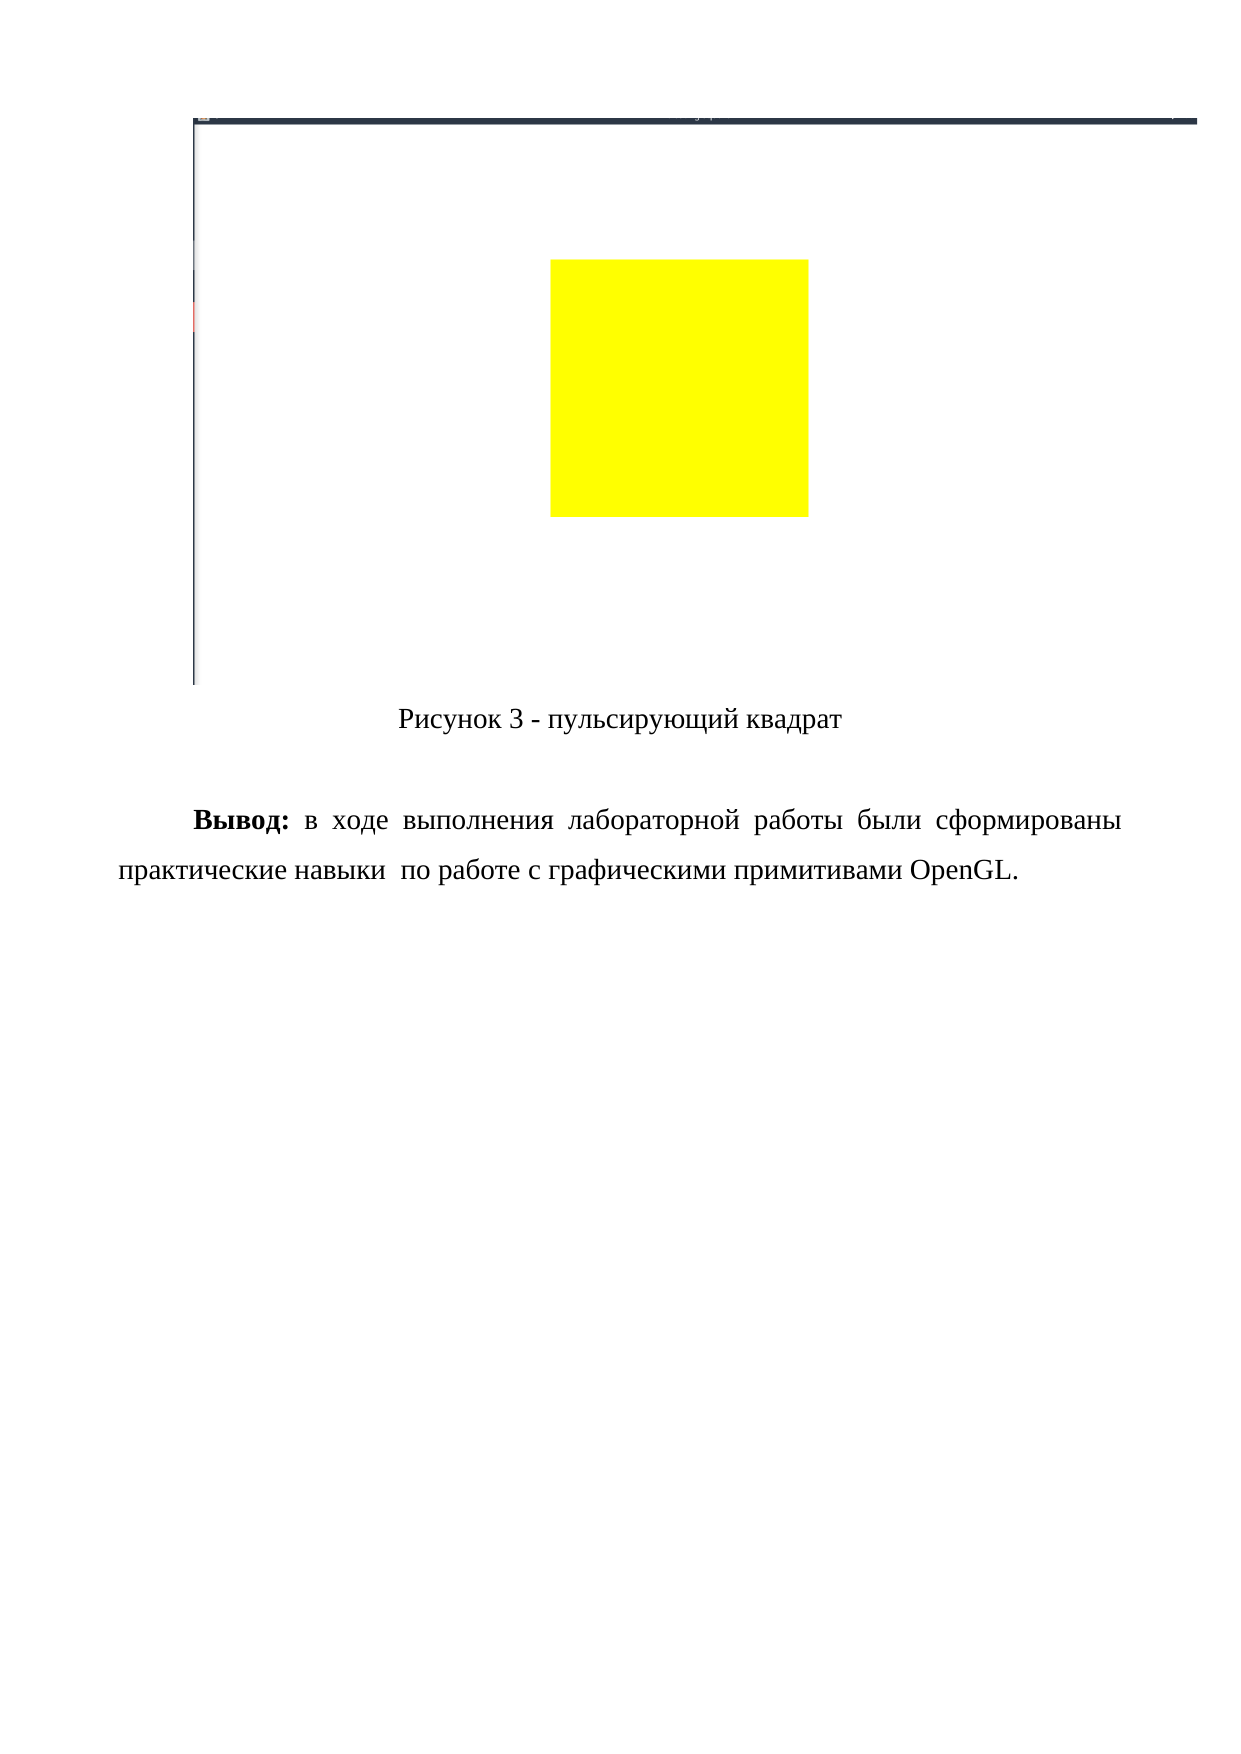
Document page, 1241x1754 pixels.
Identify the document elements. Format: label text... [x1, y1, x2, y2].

text Вывод: в ходе выполнения лабораторной работы были сформированы практические навыки по работе с графическими примитивами OpenGL. [118, 802, 1122, 886]
picture [193, 118, 1198, 685]
